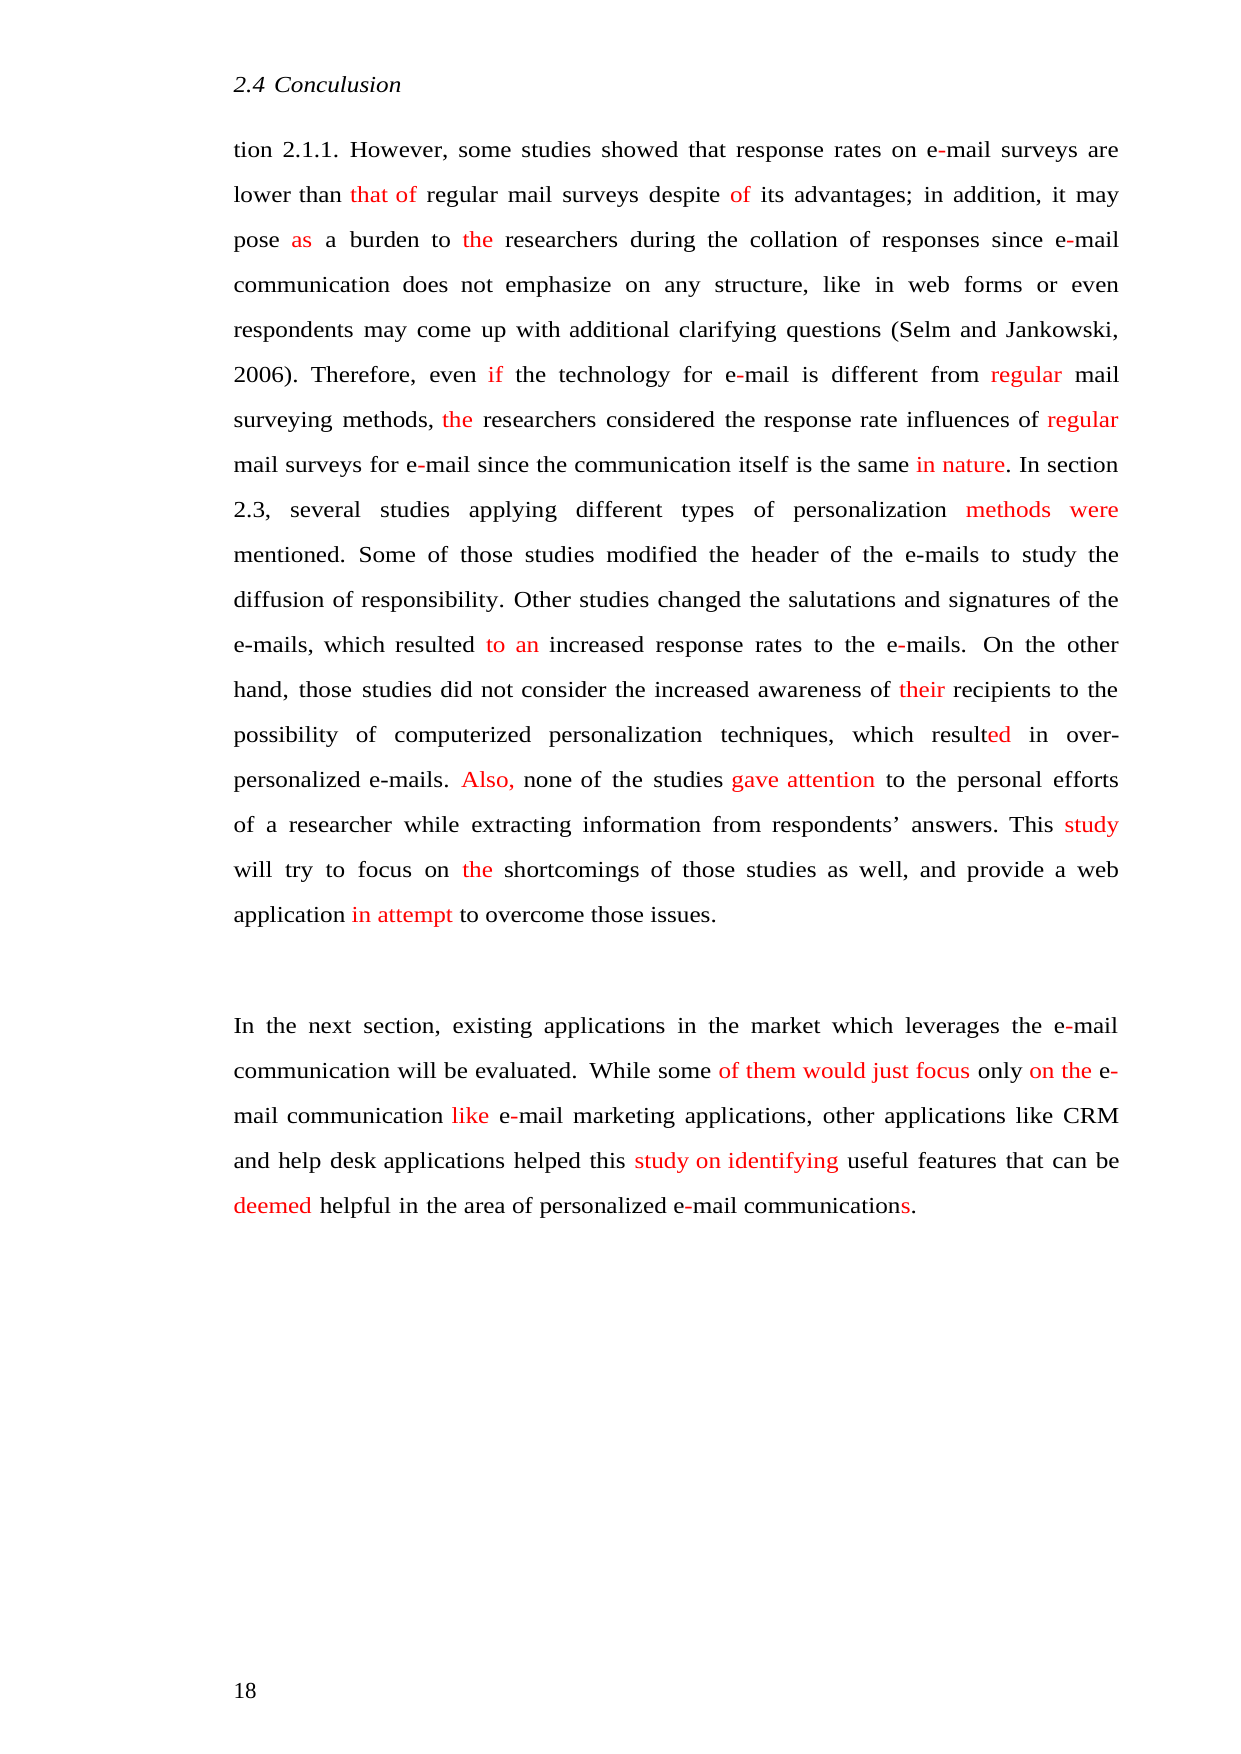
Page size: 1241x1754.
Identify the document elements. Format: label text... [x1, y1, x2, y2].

text In the next section, existing applications in the market which leverages the e-mail communication will be evaluated. While some of them would just focus only on the e-mail communication like e-mail marketing applications, other applications like CRM and help desk applications helped this study on identifying useful features that can be deemed helpful in the area of personalized e-mail communications. [233, 1012, 1119, 1218]
text tion 2.1.1. However, some studies showed that response rates on e-mail surveys are lower than that of regular mail surveys despite of its advantages; in addition, it may pose as a burden to the researchers during the collation of responses since e-mail communication does not emphasize on any structure, like in web forms or even respondents may come up with additional clarifying questions (Selm and Jankowski, 2006). Therefore, even if the technology for e-mail is different from regular mail surveying methods, the researchers considered the response rate influences of regular mail surveys for e-mail since the communication itself is the same in nature. In section 2.3, several studies applying different types of personalization methods were mentioned. Some of those studies modified the header of the e-mails to study the diffusion of responsibility. Other studies changed the salutations and signatures of the e-mails, which resulted to an increased response rates to the e-mails. On the other hand, those studies did not consider the increased awareness of their recipients to the possibility of computerized personalization techniques, which resulted in over-personalized e-mails. Also, none of the studies gave attention to the personal efforts of a researcher while extracting information from respondents’ answers. This study will try to focus on the shortcomings of those studies as well, and provide a web application in attempt to overcome those issues. [233, 136, 1119, 928]
text 2.4 Conculusion [233, 71, 401, 97]
